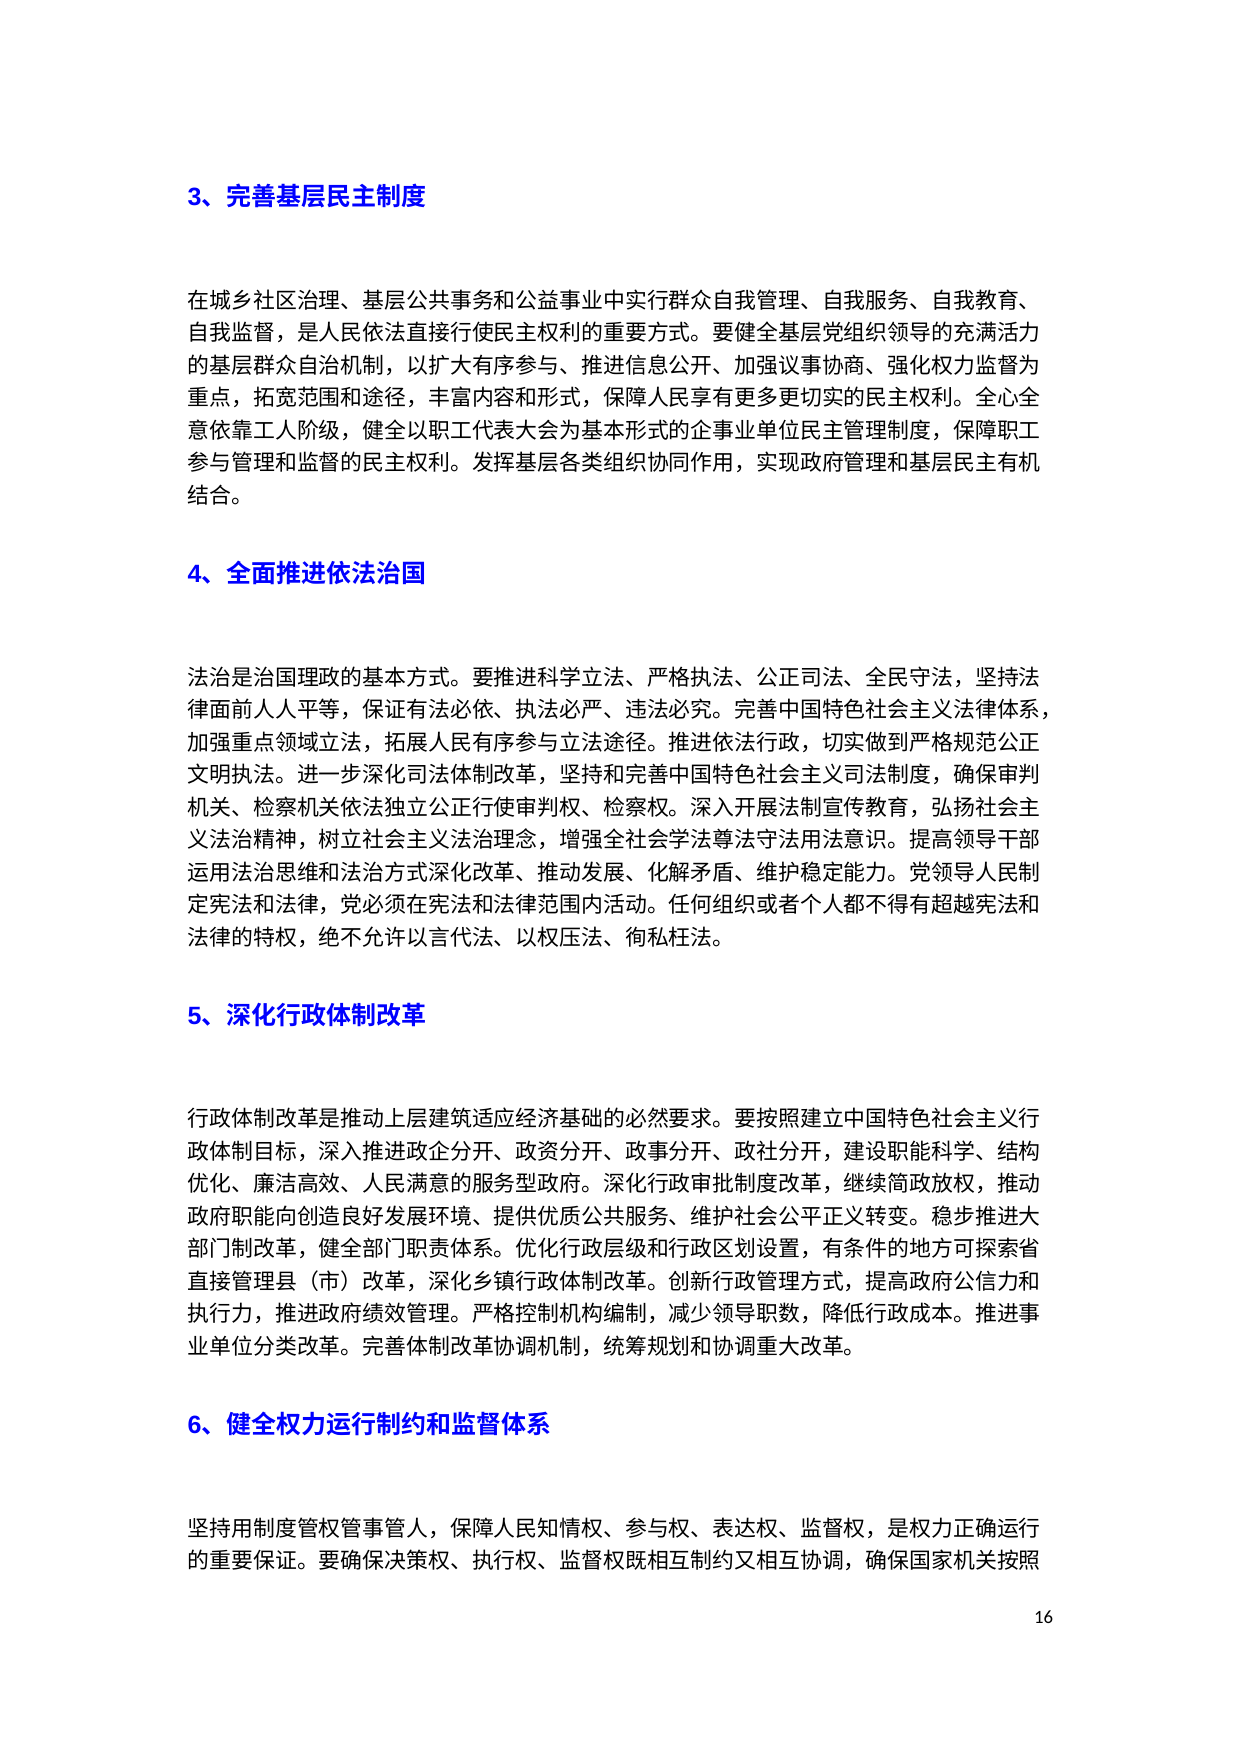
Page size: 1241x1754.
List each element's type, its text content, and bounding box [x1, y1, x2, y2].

subtitle 6、健全权力运行制约和监督体系 [187, 1390, 1053, 1455]
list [187, 1510, 1053, 1575]
subtitle 3、完善基层民主制度 [187, 162, 1053, 227]
subtitle 5、深化行政体制改革 [187, 981, 1053, 1046]
list 行政体制改革是推动上层建筑适应经济基础的必然要求。要按照建立中国特色社会主义行政体制目标，深入推进政企分开、政资分开、政事分开、政社分开，建设职能科学、结构优化、廉洁高效、人民满意的服务型政府。深化行政审批制度改革，继续简政放权，推动政府职能向创造良好发展环境、提供优质公共服务、维护社会公平正义转变。稳步推进大部门制改革，健全部门职责体系。优化行政层级和行政区划设置，有条件的地方可探索省直接管理县（市）改革，深化乡镇行政体制改革。创新行政管理方式，提高政府公信力和执行力，推进政府绩效管理。严格控制机构编制，减少领导职数，降低行政成本。推进事业单位分类改革。完善体制改革协调机制，统筹规划和协调重大改革。 [187, 1101, 1053, 1361]
subtitle 4、全面推进依法治国 [187, 539, 1053, 604]
list 在城乡社区治理、基层公共事务和公益事业中实行群众自我管理、自我服务、自我教育、自我监督，是人民依法直接行使民主权利的重要方式。要健全基层党组织领导的充满活力的基层群众自治机制，以扩大有序参与、推进信息公开、加强议事协商、强化权力监督为重点，拓宽范围和途径，丰富内容和形式，保障人民享有更多更切实的民主权利。全心全意依靠工人阶级，健全以职工代表大会为基本形式的企事业单位民主管理制度，保障职工参与管理和监督的民主权利。发挥基层各类组织协同作用，实现政府管理和基层民主有机结合。 [187, 282, 1053, 510]
list 法治是治国理政的基本方式。要推进科学立法、严格执法、公正司法、全民守法，坚持法律面前人人平等，保证有法必依、执法必严、违法必究。完善中国特色社会主义法律体系，加强重点领域立法，拓展人民有序参与立法途径。推进依法行政，切实做到严格规范公正文明执法。进一步深化司法体制改革，坚持和完善中国特色社会主义司法制度，确保审判机关、检察机关依法独立公正行使审判权、检察权。深入开展法制宣传教育，弘扬社会主义法治精神，树立社会主义法治理念，增强全社会学法尊法守法用法意识。提高领导干部运用法治思维和法治方式深化改革、推动发展、化解矛盾、维护稳定能力。党领导人民制定宪法和法律，党必须在宪法和法律范围内活动。任何组织或者个人都不得有超越宪法和法律的特权，绝不允许以言代法、以权压法、徇私枉法。 [187, 659, 1053, 952]
